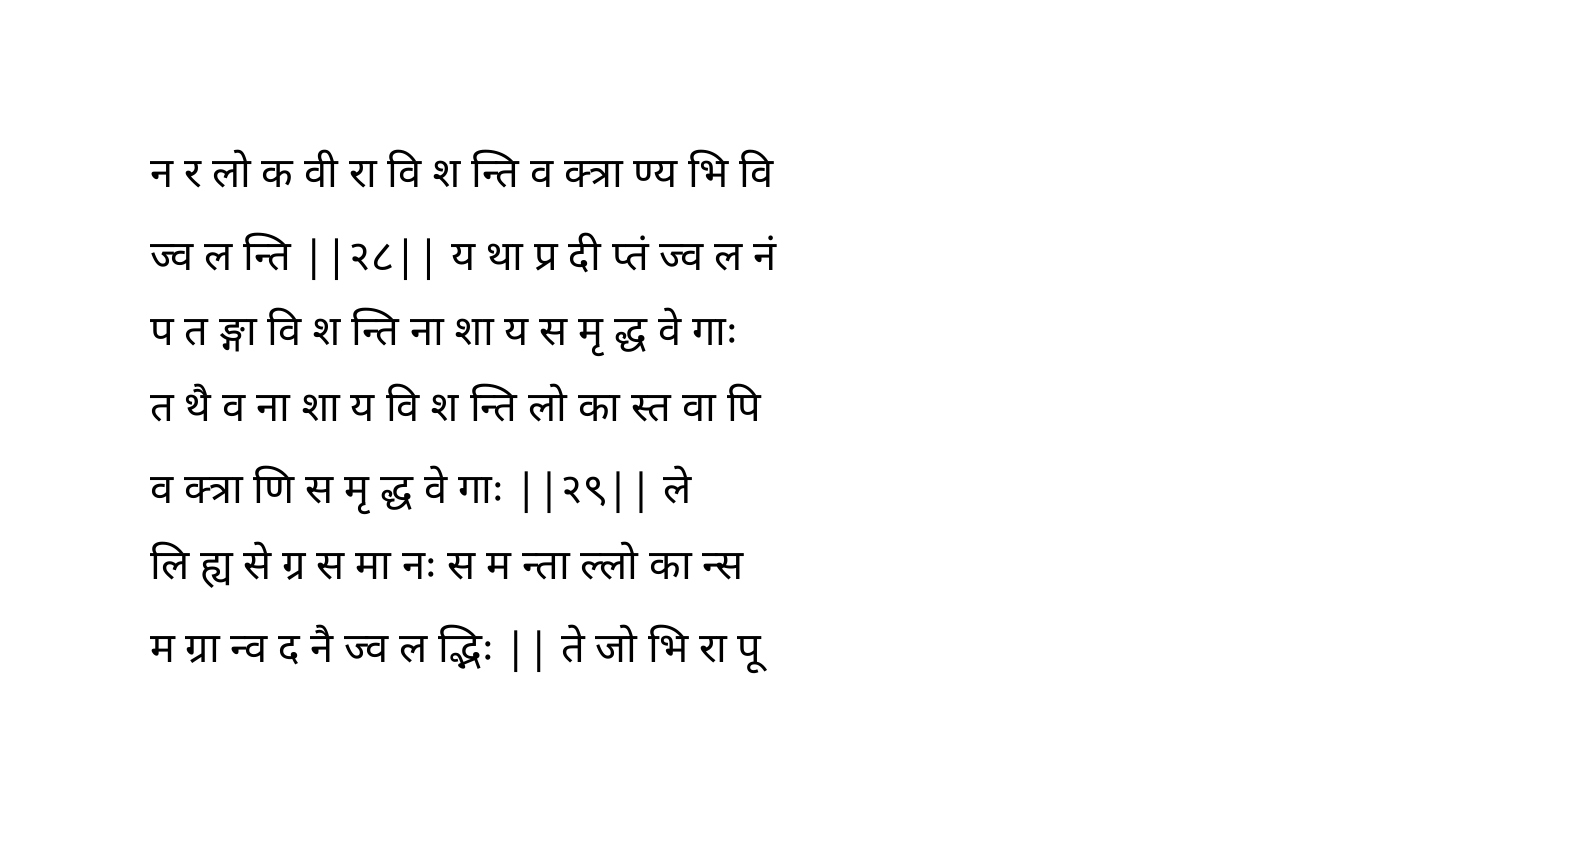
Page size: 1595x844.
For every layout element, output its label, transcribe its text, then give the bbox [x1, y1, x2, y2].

text म ग्रा न्व द नै ज्व ल द्भिः || ते जो भि रा पू [150, 618, 1444, 679]
text प त ङ्गा वि श न्ति ना शा य स मृ द्ध वे गाः [150, 308, 1444, 363]
text ज्व ल न्ति ||२८|| य था प्र दी प्तं ज्व ल नं [150, 225, 1444, 287]
text त थै व ना शा य वि श न्ति लो का स्त वा पि [150, 384, 1444, 438]
text लि ह्य से ग्र स मा नः स म न्ता ल्लो का न्स [150, 542, 1444, 597]
text व क्त्रा णि स मृ द्ध वे गाः ||२९|| ले [150, 459, 1444, 521]
text न र लो क वी रा वि श न्ति व क्त्रा ण्य भि वि [150, 150, 1444, 204]
